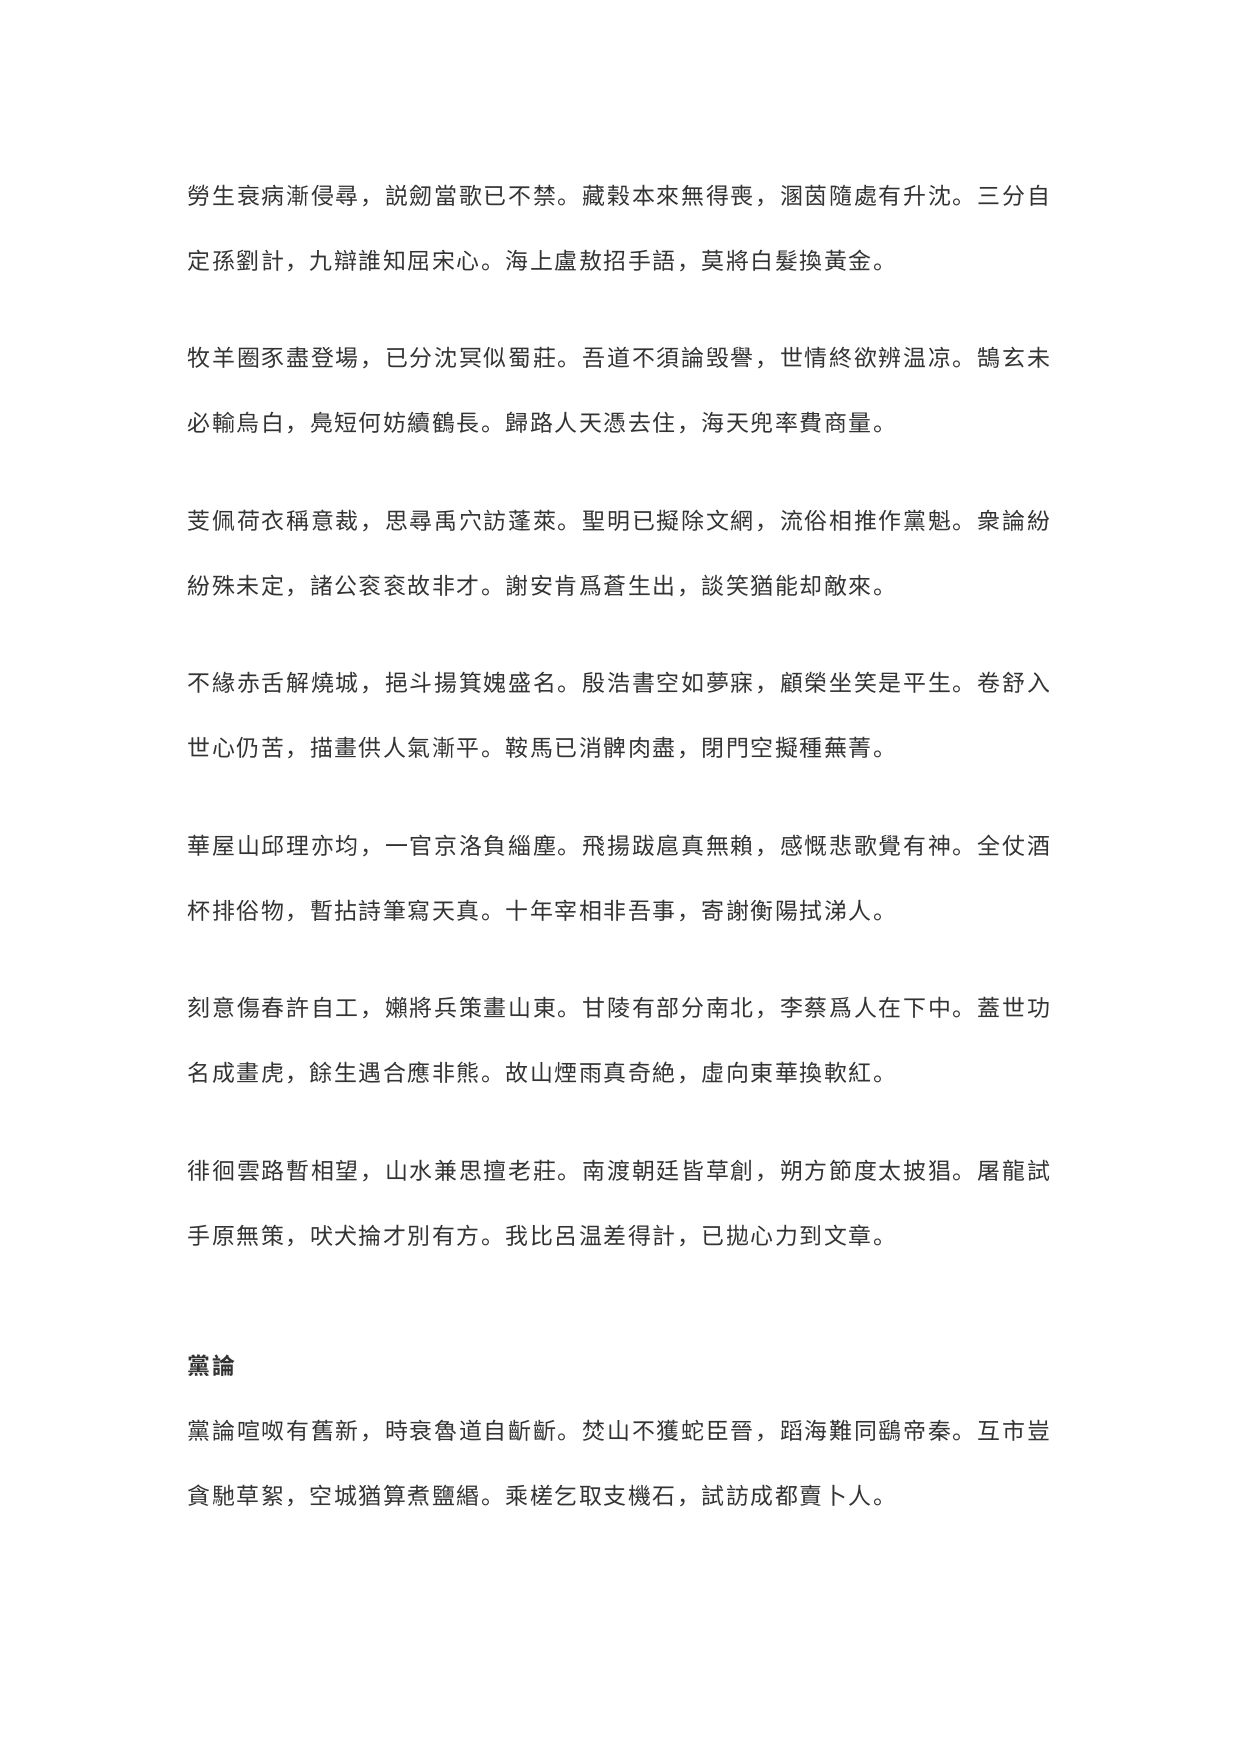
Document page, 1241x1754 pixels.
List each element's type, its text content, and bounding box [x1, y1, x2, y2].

text 華屋山邱理亦均，一官京洛負緇塵。飛揚跋扈真無賴，感慨悲歌覺有神。全仗酒杯排俗物，暫拈詩筆寫天真。十年宰相非吾事，寄謝衡陽拭涕人。 [187, 812, 1053, 942]
text 刻意傷春許自工，嬾將兵策畫山東。甘陵有部分南北，李蔡爲人在下中。蓋世功名成畫虎，餘生遇合應非熊。故山煙雨真奇絶，虛向東華換軟紅。 [187, 974, 1053, 1104]
text 芰佩荷衣稱意裁，思尋禹穴訪蓬萊。聖明已擬除文網，流俗相推作黨魁。衆論紛紛殊未定，諸公衮衮故非才。謝安肯爲蒼生出，談笑猶能却敵來。 [187, 487, 1053, 617]
text 黨論喧呶有舊新，時衰魯道自齗齗。焚山不獲蛇臣晉，蹈海難同鷂帝秦。互市豈貪馳草絮，空城猶算煮鹽緡。乘槎乞取支機石，試訪成都賣卜人。 [187, 1397, 1053, 1527]
text 黨論 [187, 1332, 1053, 1397]
text 徘徊雲路暫相望，山水兼思擅老莊。南渡朝廷皆草創，朔方節度太披猖。屠龍試手原無策，吠犬掄才別有方。我比呂温差得計，已拋心力到文章。 [187, 1137, 1053, 1267]
text 勞生衰病漸侵尋，説劒當歌已不禁。藏榖本來無得喪，溷茵隨處有升沈。三分自定孫劉計，九辯誰知屈宋心。海上盧敖招手語，莫將白髮換黃金。 [187, 162, 1053, 292]
text 不緣赤舌解燒城，挹斗揚箕媿盛名。殷浩書空如夢寐，顧榮坐笑是平生。卷舒入世心仍苦，描畫供人氣漸平。鞍馬已消髀肉盡，閉門空擬種蕪菁。 [187, 649, 1053, 779]
text 牧羊圈豕盡登場，已分沈冥似蜀莊。吾道不須論毁譽，世情終欲辨温凉。鵠玄未必輸烏白，鳧短何妨續鶴長。歸路人天憑去住，海天兜率費商量。 [187, 324, 1053, 454]
